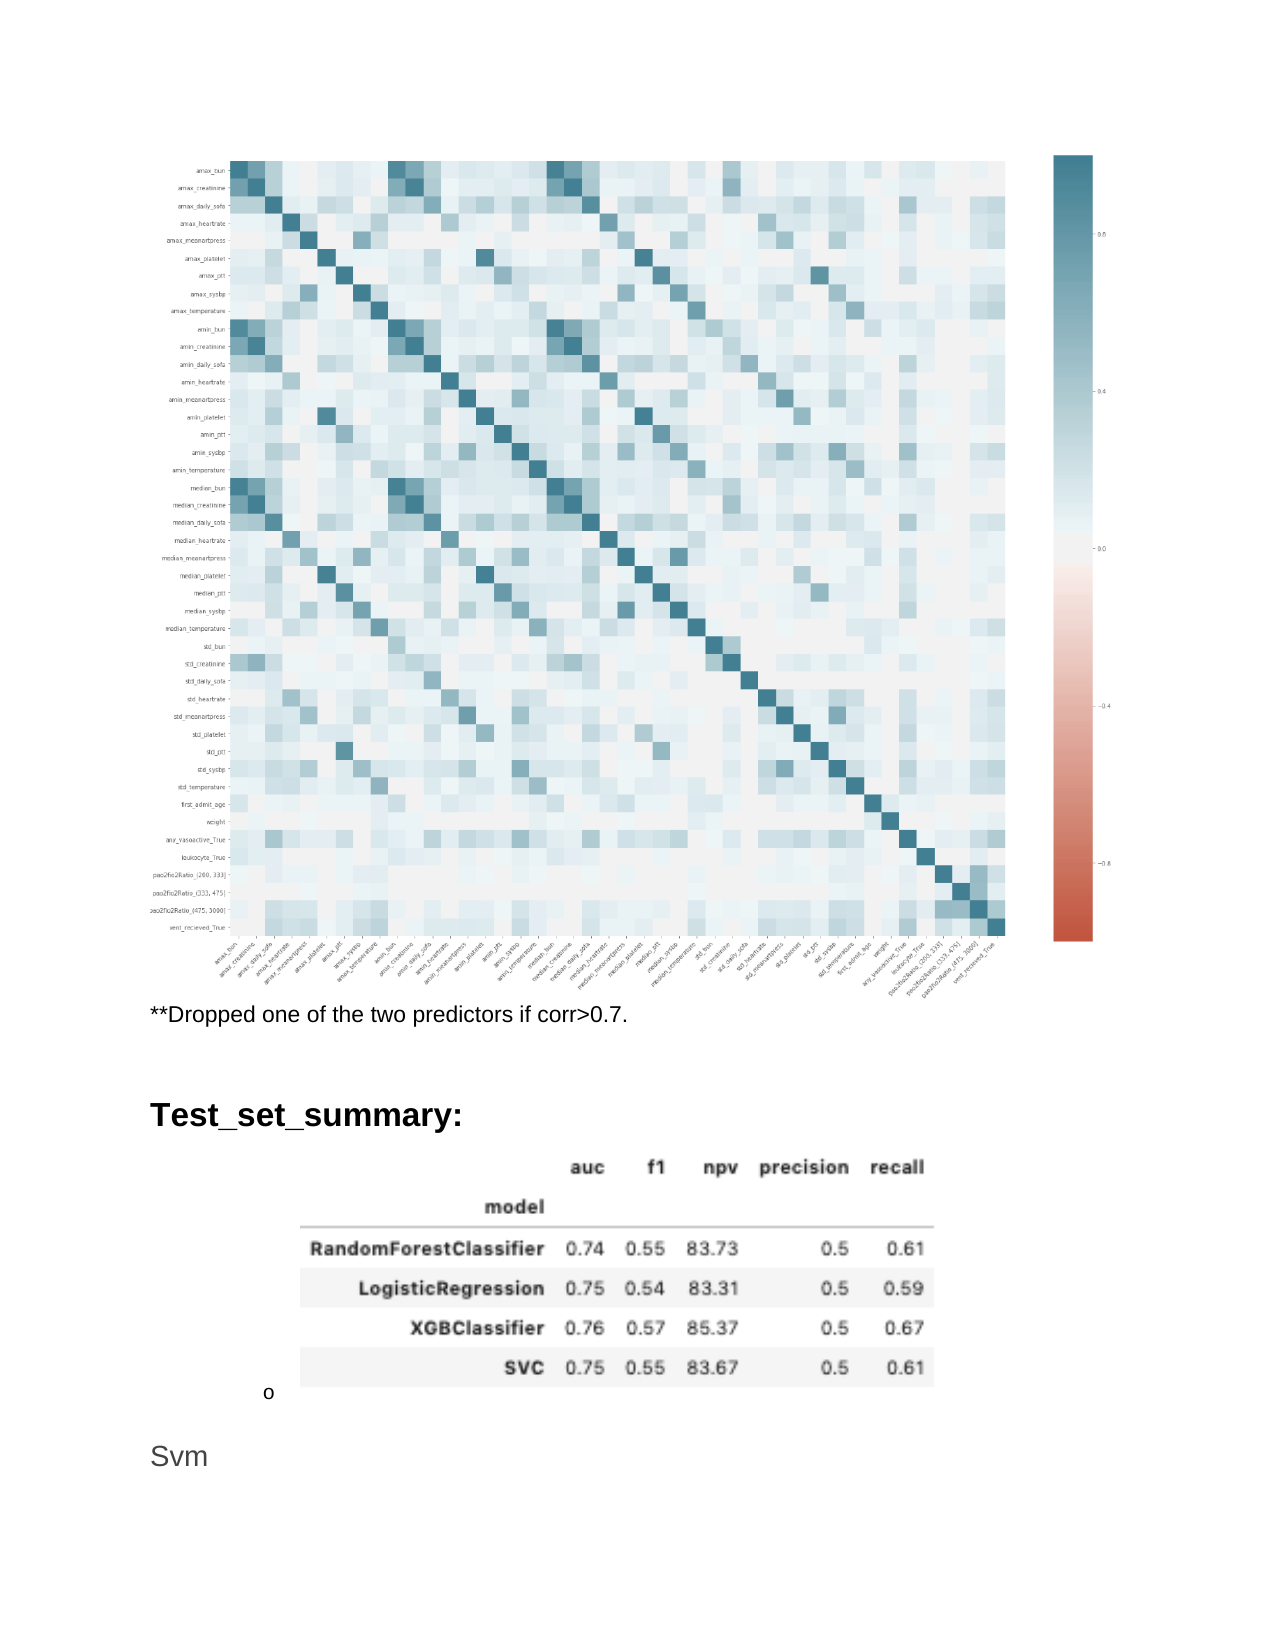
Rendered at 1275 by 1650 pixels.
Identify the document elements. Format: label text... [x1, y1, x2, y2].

subtitle Svm [150, 1439, 1125, 1473]
picture [300, 1146, 947, 1400]
text **Dropped one of the two predictors if corr>0.7. [150, 1001, 1125, 1027]
picture [150, 150, 1125, 1001]
subtitle Test_set_summary: [150, 1095, 1125, 1133]
